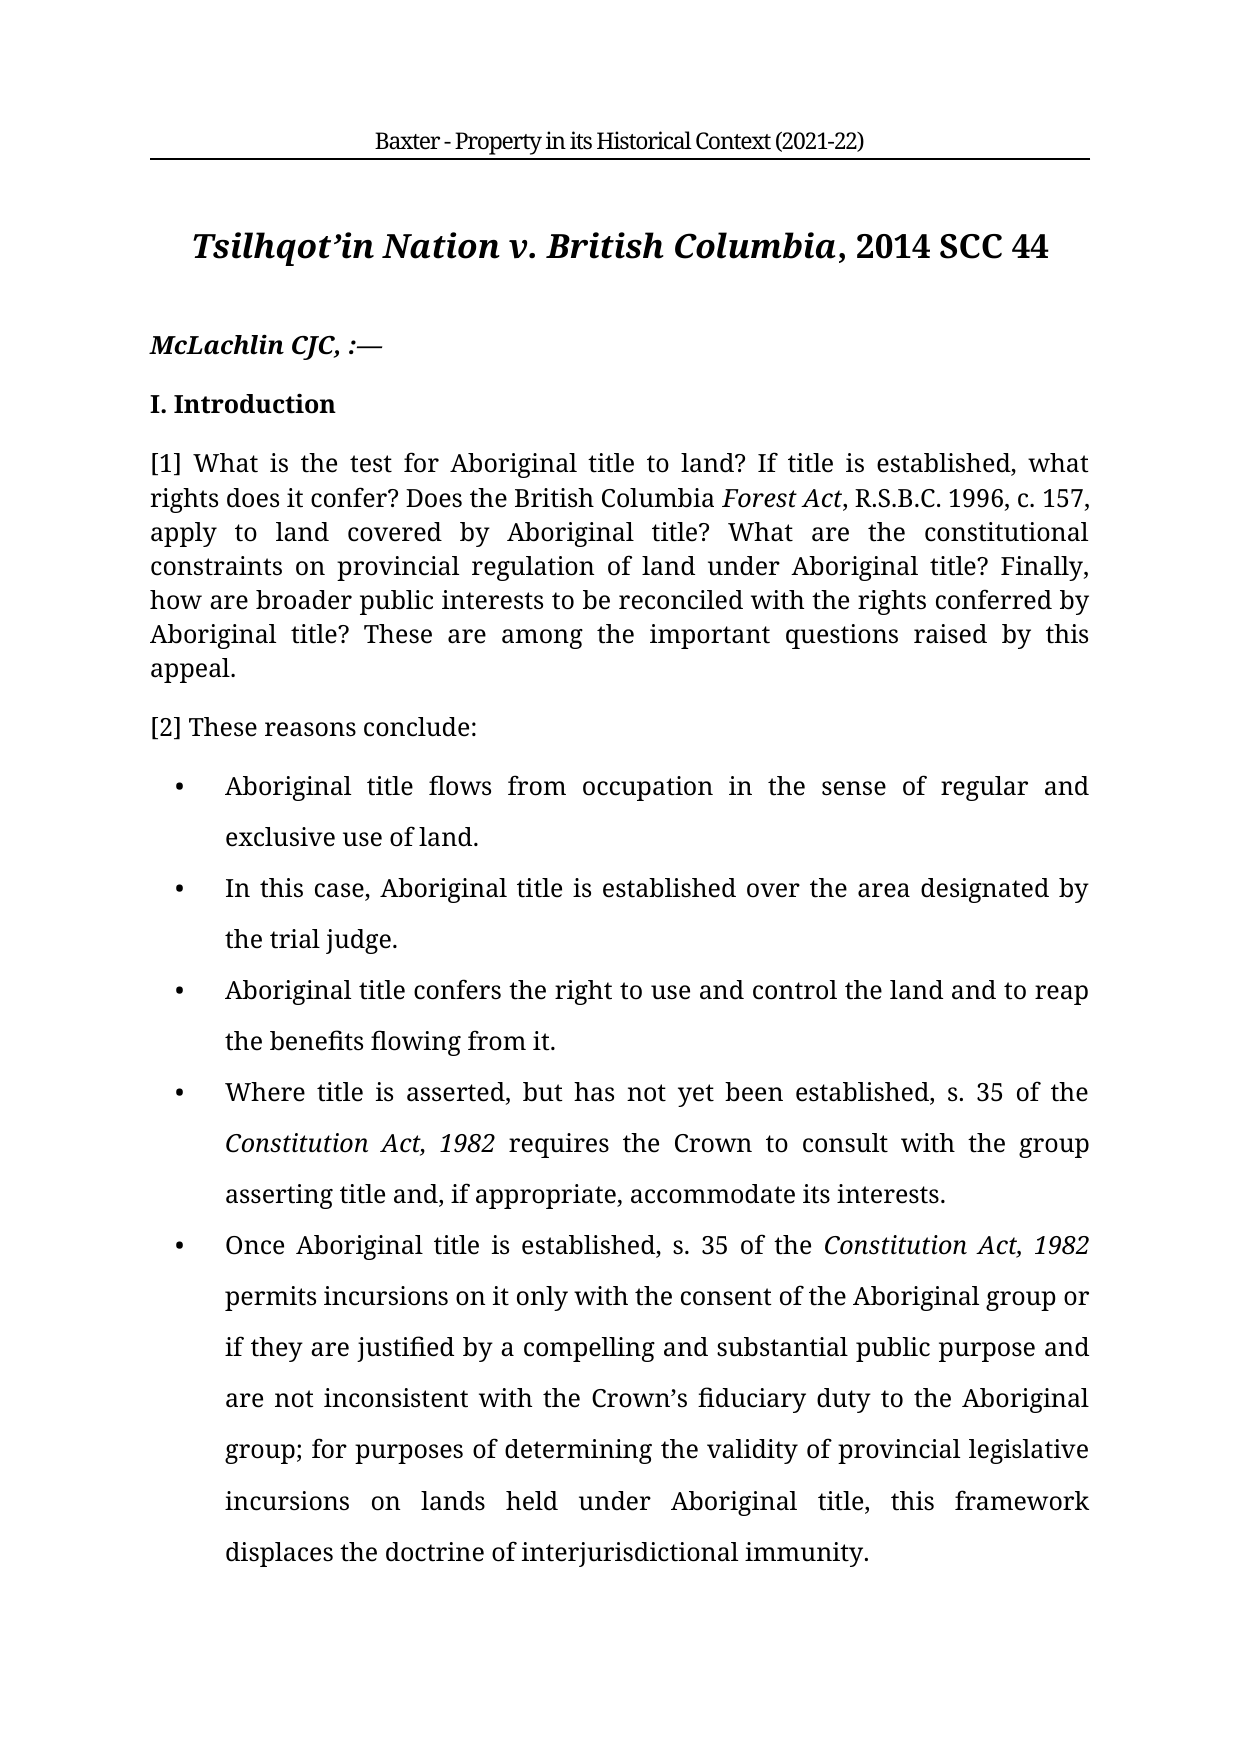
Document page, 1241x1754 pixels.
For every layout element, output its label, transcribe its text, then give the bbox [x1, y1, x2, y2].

list Once Aboriginal title is established, s. 35 of the Constitution Act, 1982 permits incursions on it only with the consent of the Aboriginal group or if they are justified by a compelling and substantial public purpose and are not inconsistent with the Crown’s fiduciary duty to the Aboriginal group; for purposes of determining the validity of provincial legislative incursions on lands held under Aboriginal title, this framework displaces the doctrine of interjurisdictional immunity. [175, 1228, 1090, 1568]
list Aboriginal title confers the right to use and control the land and to reap the benefits flowing from it. [175, 973, 1090, 1058]
subtitle Tsilhqot’in Nation v. British Columbia, 2014 SCC 44 [150, 222, 1090, 268]
text I. Introduction [150, 387, 1090, 421]
text [2] These reasons conclude: [150, 709, 1090, 744]
list Where title is asserted, but has not yet been established, s. 35 of the Constitution Act, 1982 requires the Crown to consult with the group asserting title and, if appropriate, accommodate its interests. [175, 1075, 1090, 1211]
list In this case, Aboriginal title is established over the area designated by the trial judge. [175, 871, 1090, 956]
list Aboriginal title flows from occupation in the sense of regular and exclusive use of land. [175, 769, 1090, 854]
text McLachlin CJC, :— [150, 328, 1090, 362]
text [1] What is the test for Aboriginal title to land? If title is established, what rights does it confer? Does the British Columbia Forest Act, R.S.B.C. 1996, c. 157, apply to land covered by Aboriginal title? What are the constitutional constraints on provincial regulation of land under Aboriginal title? Finally, how are broader public interests to be reconciled with the rights conferred by Aboriginal title? These are among the important questions raised by this appeal. [150, 446, 1090, 684]
